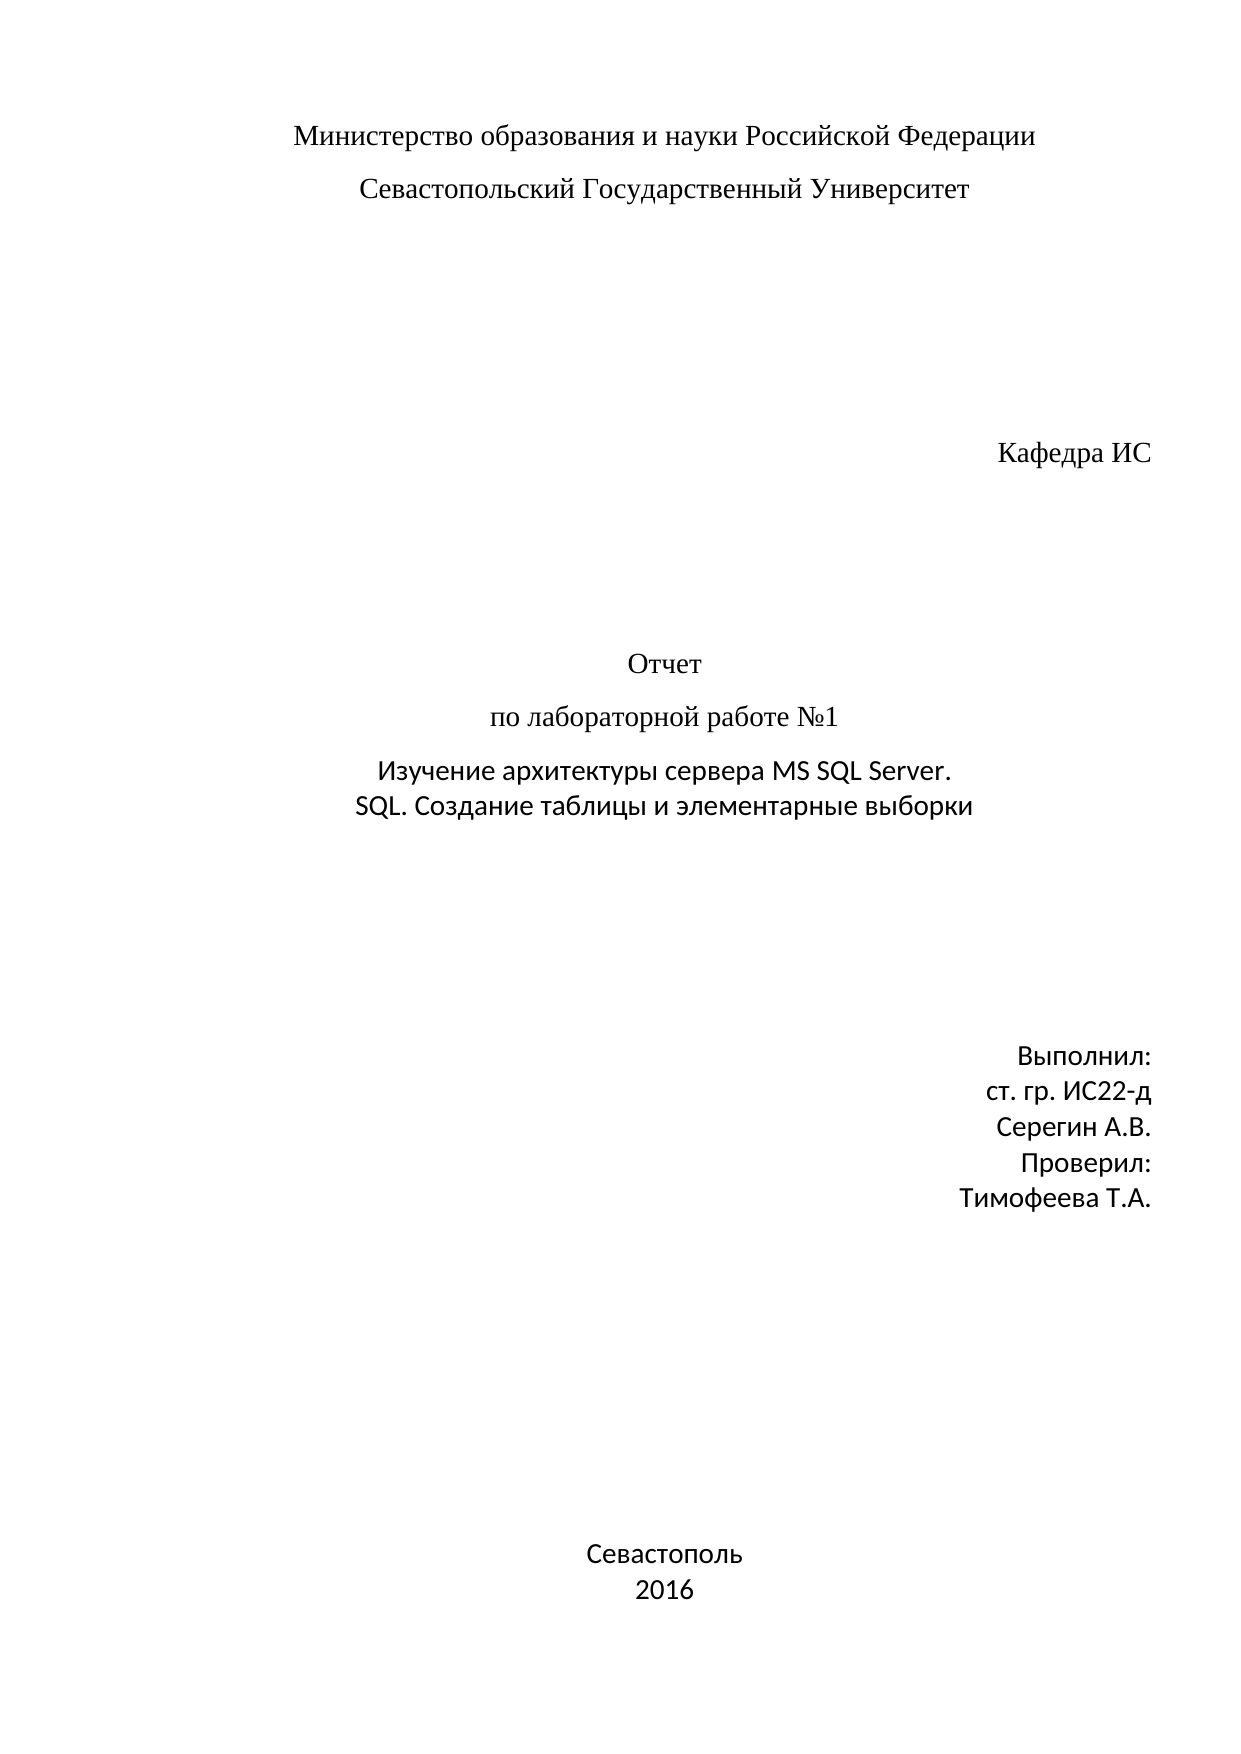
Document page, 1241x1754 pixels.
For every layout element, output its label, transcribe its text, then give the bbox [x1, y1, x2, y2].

text Тимофеева Т.А. [177, 1179, 1152, 1215]
text Севастопольский Государственный Университет [177, 171, 1152, 204]
text по лабораторной работе №1 [177, 699, 1152, 733]
text Серегин А.В. [177, 1108, 1152, 1144]
text Кафедра ИС [177, 435, 1152, 468]
text ст. гр. ИС22-д [177, 1072, 1152, 1108]
text Отчет [177, 646, 1152, 680]
text Министерство образования и науки Российской Федерации [177, 118, 1152, 152]
text Изучение архитектуры сервера MS SQL Server. [177, 752, 1152, 787]
text Проверил: [177, 1144, 1152, 1179]
text Выполнил: [177, 1037, 1152, 1072]
text SQL. Создание таблицы и элементарные выборки [177, 787, 1152, 823]
text 2016 [177, 1571, 1152, 1607]
text Севастополь [177, 1536, 1152, 1571]
